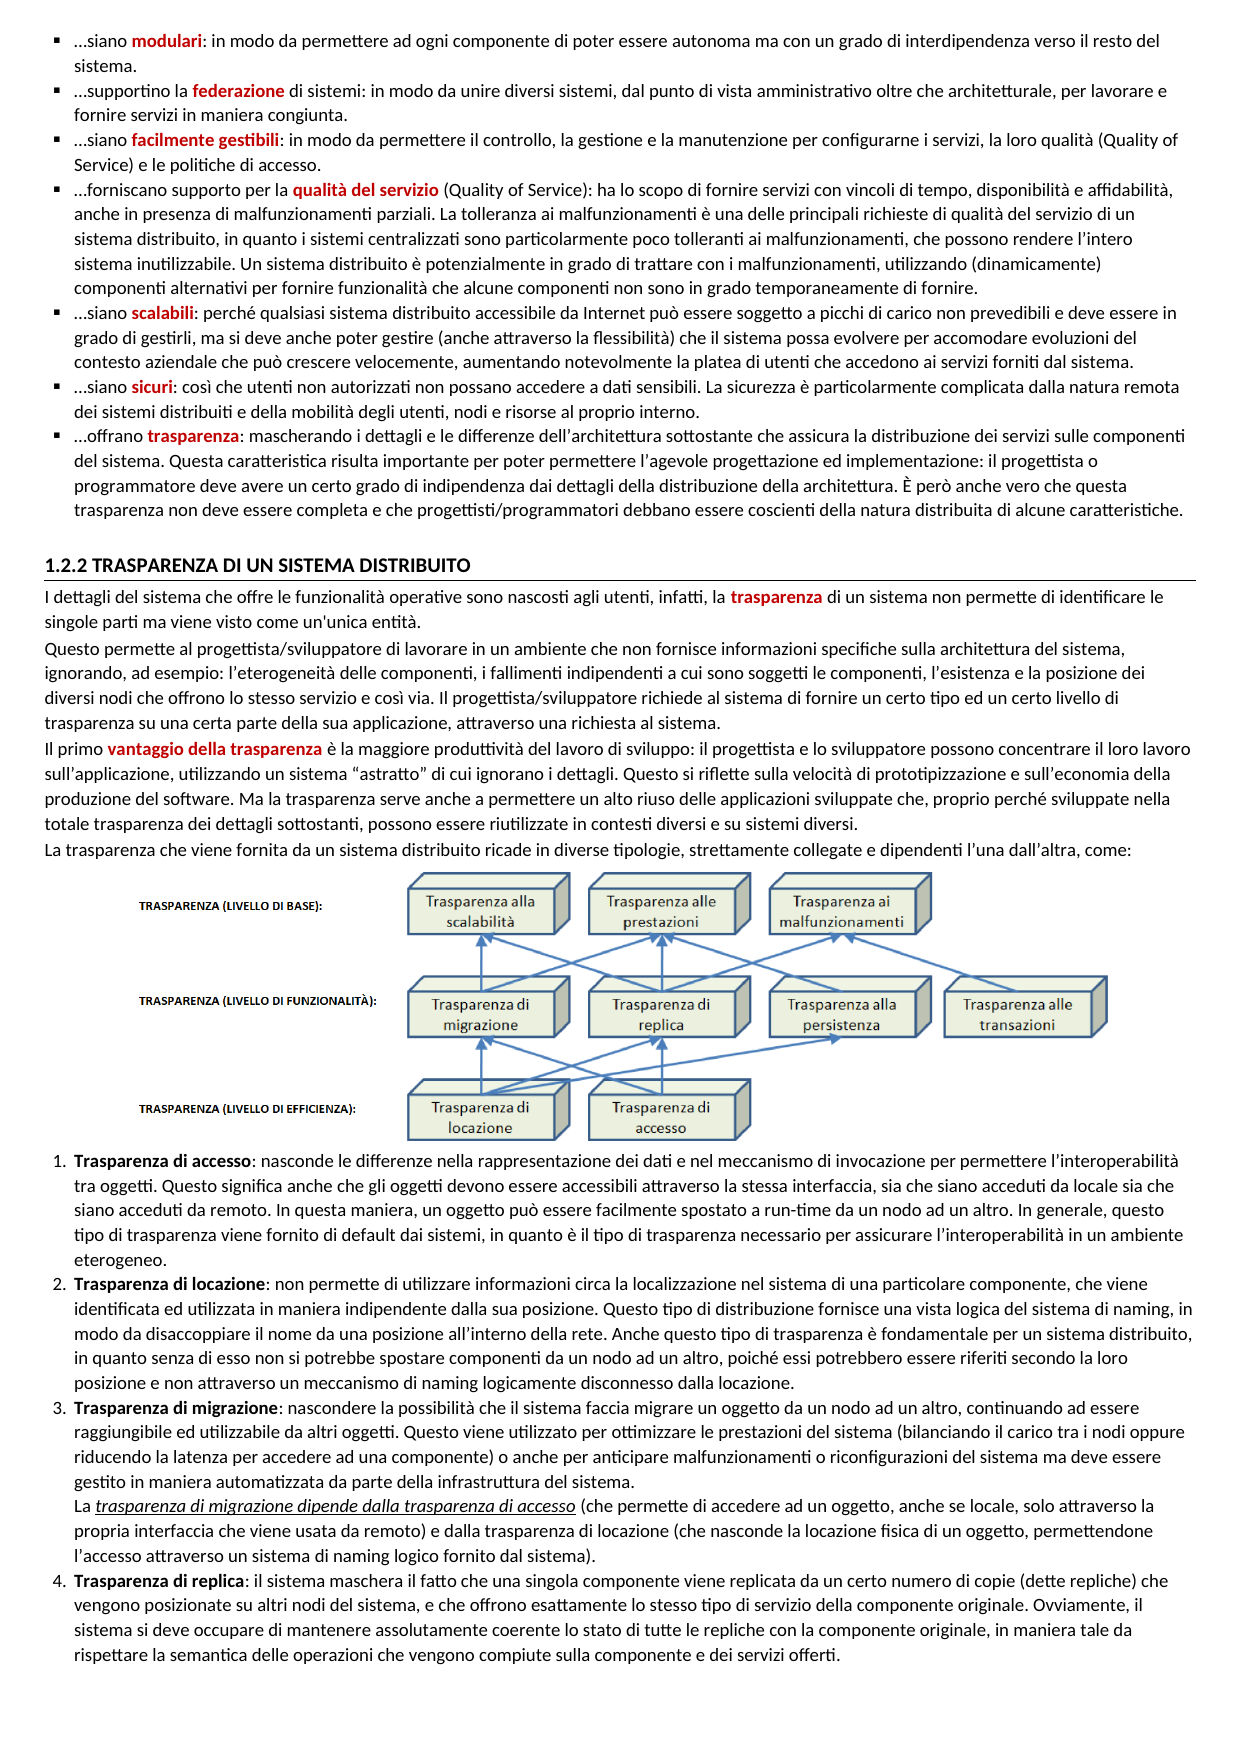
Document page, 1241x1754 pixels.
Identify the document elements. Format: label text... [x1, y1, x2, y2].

text 1.2.2 TRASPARENZA DI UN SISTEMA DISTRIBUITO [44, 552, 1196, 580]
list …supportino la federazione di sistemi: in modo da unire diversi sistemi, dal punto di vista amministrativo oltre che architetturale, per lavorare e fornire servizi in maniera congiunta. [52, 79, 1196, 127]
picture [132, 865, 1109, 1145]
list …siano scalabili: perché qualsiasi sistema distribuito accessibile da Internet può essere soggetto a picchi di carico non prevedibili e deve essere in grado di gestirli, ma si deve anche poter gestire (anche attraverso la flessibilità) che il sistema possa evolvere per accomodare evoluzioni del contesto aziendale che può crescere velocemente, aumentando notevolmente la platea di utenti che accedono ai servizi forniti dal sistema. [52, 301, 1196, 373]
list Trasparenza di migrazione: nascondere la possibilità che il sistema faccia migrare un oggetto da un nodo ad un altro, continuando ad essere raggiungibile ed utilizzabile da altri oggetti. Questo viene utilizzato per ottimizzare le prestazioni del sistema (bilanciando il carico tra i nodi oppure riducendo la latenza per accedere ad una componente) o anche per anticipare malfunzionamenti o riconfigurazioni del sistema ma deve essere gestito in maniera automatizzata da parte della infrastruttura del sistema. [52, 1396, 1196, 1493]
list …siano facilmente gestibili: in modo da permettere il controllo, la gestione e la manutenzione per configurarne i servizi, la loro qualità (Quality of Service) e le politiche di accesso. [52, 128, 1196, 176]
list La trasparenza di migrazione dipende dalla trasparenza di accesso (che permette di accedere ad un oggetto, anche se locale, solo attraverso la propria interfaccia che viene usata da remoto) e dalla trasparenza di locazione (che nasconde la locazione fisica di un oggetto, permettendone l’accesso attraverso un sistema di naming logico fornito dal sistema). [74, 1495, 1196, 1567]
list …siano sicuri: così che utenti non autorizzati non possano accedere a dati sensibili. La sicurezza è particolarmente complicata dalla natura remota dei sistemi distribuiti e della mobilità degli utenti, nodi e risorse al proprio interno. [52, 375, 1196, 423]
list Trasparenza di locazione: non permette di utilizzare informazioni circa la localizzazione nel sistema di una particolare componente, che viene identificata ed utilizzata in maniera indipendente dalla sua posizione. Questo tipo di distribuzione fornisce una vista logica del sistema di naming, in modo da disaccoppiare il nome da una posizione all’interno della rete. Anche questo tipo di trasparenza è fondamentale per un sistema distribuito, in quanto senza di esso non si potrebbe spostare componenti da un nodo ad un altro, poiché essi potrebbero essere riferiti secondo la loro posizione e non attraverso un meccanismo di naming logicamente disconnesso dalla locazione. [52, 1272, 1196, 1394]
text I dettagli del sistema che offre le funzionalità operative sono nascosti agli utenti, infatti, la trasparenza di un sistema non permette di identificare le singole parti ma viene visto come un'unica entità. [44, 585, 1196, 633]
text La trasparenza che viene fornita da un sistema distribuito ricade in diverse tipologie, strettamente collegate e dipendenti l’una dall’altra, come: [44, 838, 1196, 861]
text Questo permette al progettista/sviluppatore di lavorare in un ambiente che non fornisce informazioni specifiche sulla architettura del sistema, ignorando, ad esempio: l’eterogeneità delle componenti, i fallimenti indipendenti a cui sono soggetti le componenti, l’esistenza e la posizione dei diversi nodi che offrono lo stesso servizio e così via. Il progettista/sviluppatore richiede al sistema di fornire un certo tipo ed un certo livello di trasparenza su una certa parte della sua applicazione, attraverso una richiesta al sistema. [44, 637, 1196, 734]
list Trasparenza di accesso: nasconde le differenze nella rappresentazione dei dati e nel meccanismo di invocazione per permettere l’interoperabilità tra oggetti. Questo significa anche che gli oggetti devono essere accessibili attraverso la stessa interfaccia, sia che siano acceduti da locale sia che siano acceduti da remoto. In questa maniera, un oggetto può essere facilmente spostato a run-time da un nodo ad un altro. In generale, questo tipo di trasparenza viene fornito di default dai sistemi, in quanto è il tipo di trasparenza necessario per assicurare l’interoperabilità in un ambiente eterogeneo. [52, 1149, 1196, 1271]
list Trasparenza di replica: il sistema maschera il fatto che una singola componente viene replicata da un certo numero di copie (dette repliche) che vengono posizionate su altri nodi del sistema, e che offrono esattamente lo stesso tipo di servizio della componente originale. Ovviamente, il sistema si deve occupare di mantenere assolutamente coerente lo stato di tutte le repliche con la componente originale, in maniera tale da rispettare la semantica delle operazioni che vengono compiute sulla componente e dei servizi offerti. [52, 1569, 1196, 1666]
list …offrano trasparenza: mascherando i dettagli e le differenze dell’architettura sottostante che assicura la distribuzione dei servizi sulle componenti del sistema. Questa caratteristica risulta importante per poter permettere l’agevole progettazione ed implementazione: il progettista o programmatore deve avere un certo grado di indipendenza dai dettagli della distribuzione della architettura. È però anche vero che questa trasparenza non deve essere completa e che progettisti/programmatori debbano essere coscienti della natura distribuita di alcune caratteristiche. [52, 424, 1196, 522]
text Il primo vantaggio della trasparenza è la maggiore produttività del lavoro di sviluppo: il progettista e lo sviluppatore possono concentrare il loro lavoro sull’applicazione, utilizzando un sistema “astratto” di cui ignorano i dettagli. Questo si riflette sulla velocità di prototipizzazione e sull’economia della produzione del software. Ma la trasparenza serve anche a permettere un alto riuso delle applicazioni sviluppate che, proprio perché sviluppate nella totale trasparenza dei dettagli sottostanti, possono essere riutilizzate in contesti diversi e su sistemi diversi. [44, 738, 1196, 834]
list …siano modulari: in modo da permettere ad ogni componente di poter essere autonoma ma con un grado di interdipendenza verso il resto del sistema. [52, 29, 1196, 77]
list …forniscano supporto per la qualità del servizio (Quality of Service): ha lo scopo di fornire servizi con vincoli di tempo, disponibilità e affidabilità, anche in presenza di malfunzionamenti parziali. La tolleranza ai malfunzionamenti è una delle principali richieste di qualità del servizio di un sistema distribuito, in quanto i sistemi centralizzati sono particolarmente poco tolleranti ai malfunzionamenti, che possono rendere l’intero sistema inutilizzabile. Un sistema distribuito è potenzialmente in grado di trattare con i malfunzionamenti, utilizzando (dinamicamente) componenti alternativi per fornire funzionalità che alcune componenti non sono in grado temporaneamente di fornire. [52, 178, 1196, 299]
